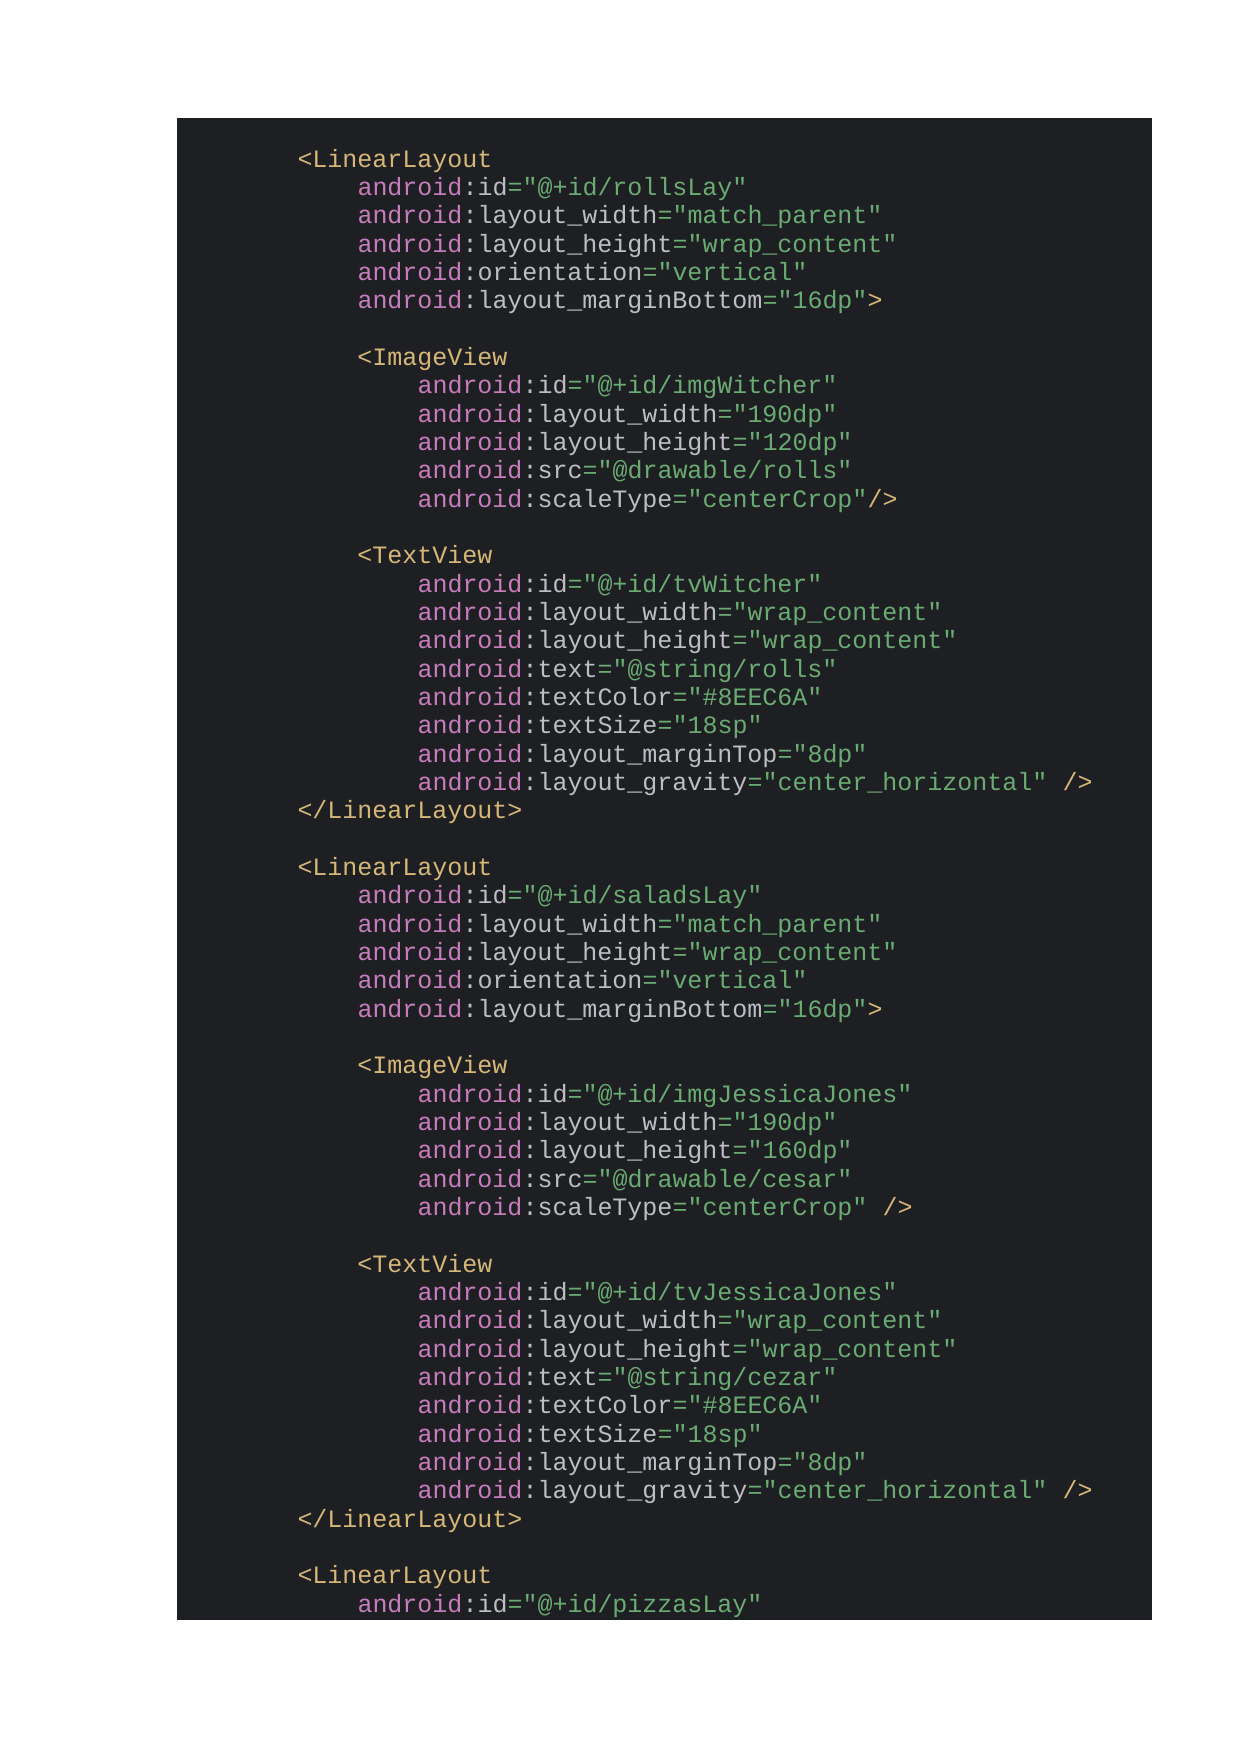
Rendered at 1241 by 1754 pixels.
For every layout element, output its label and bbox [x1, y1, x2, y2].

text [177, 118, 1152, 1620]
